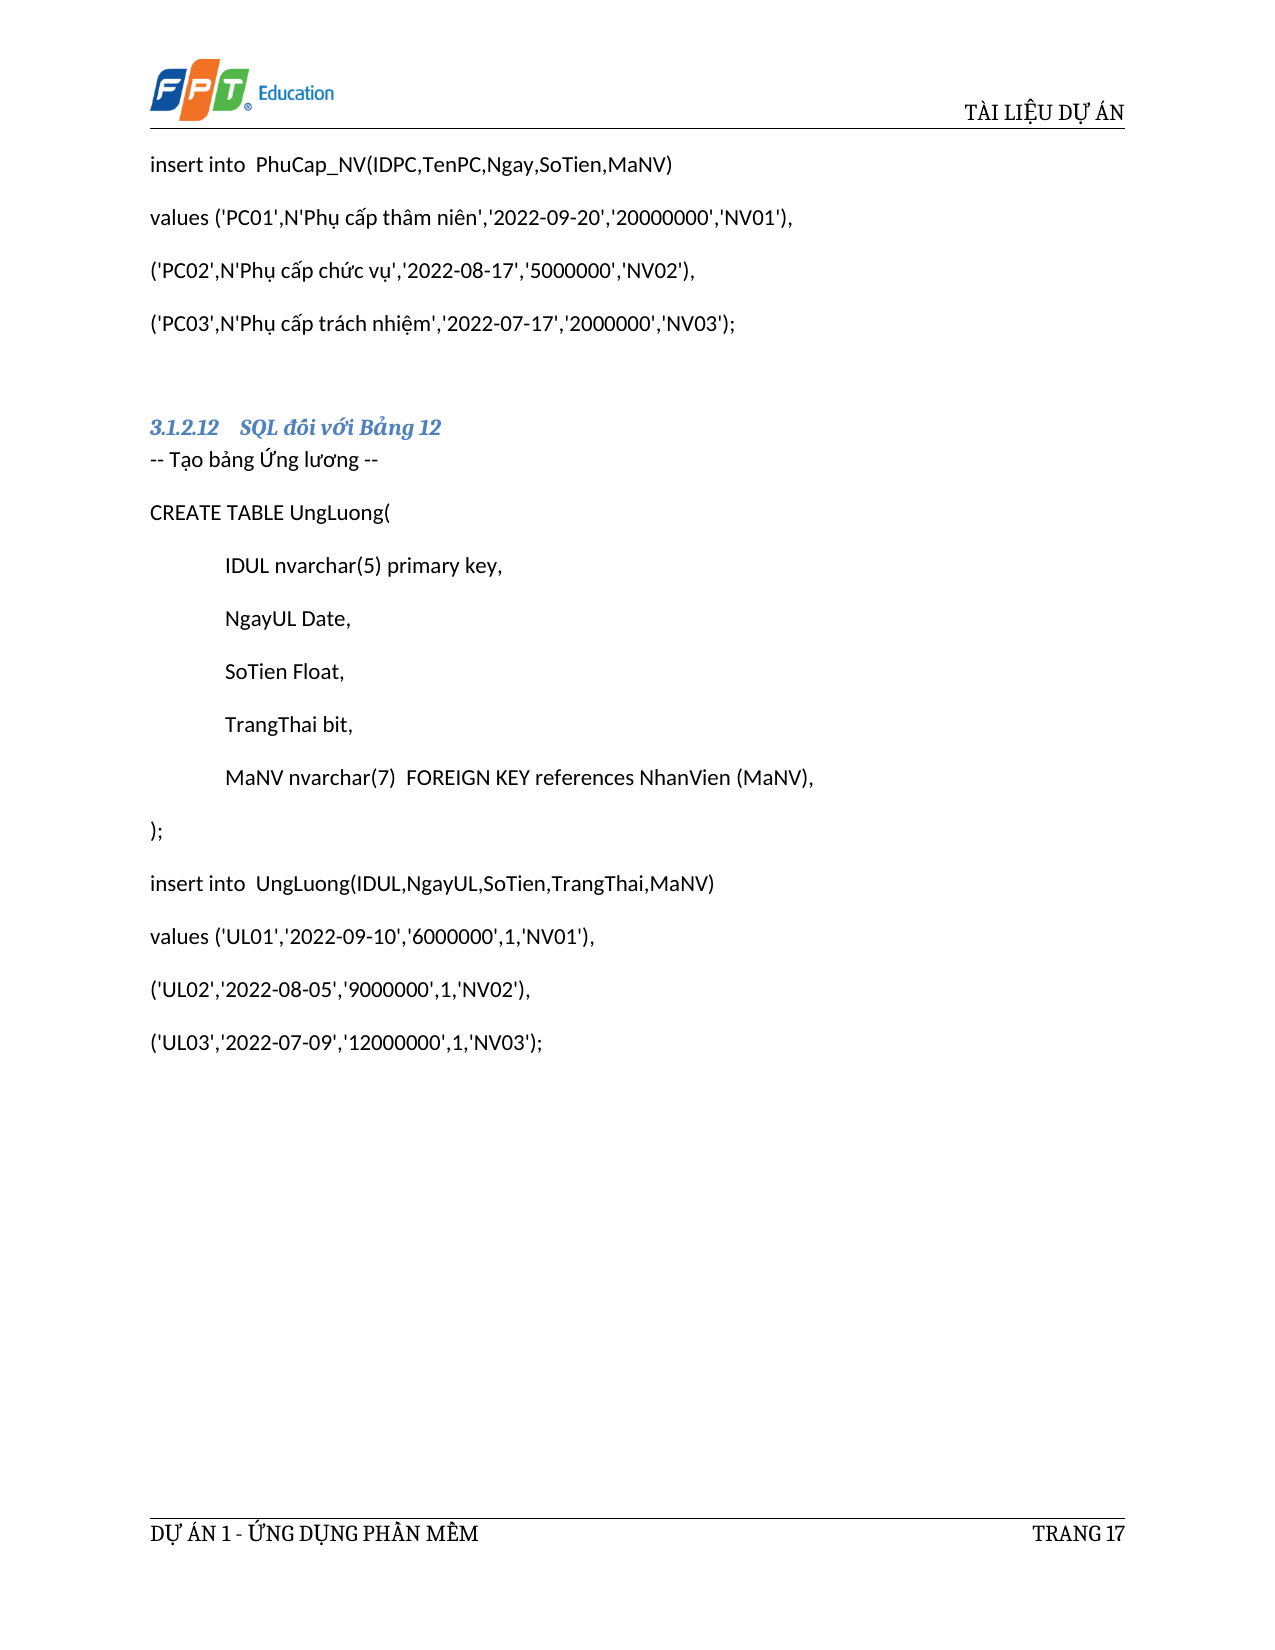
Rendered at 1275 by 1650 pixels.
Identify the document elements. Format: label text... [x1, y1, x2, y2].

text MaNV nvarchar(7) FOREIGN KEY references NhanVien (MaNV), [150, 763, 1125, 791]
text NgayUL Date, [150, 604, 1125, 632]
text ('UL03','2022-07-09','12000000',1,'NV03'); [150, 1028, 1125, 1057]
text -- Tạo bảng Ứng lương -- [150, 445, 1125, 473]
text insert into UngLuong(IDUL,NgayUL,SoTien,TrangThai,MaNV) [150, 869, 1125, 897]
text values ('PC01',N'Phụ cấp thâm niên','2022-09-20','20000000','NV01'), [150, 203, 1125, 231]
text values ('UL01','2022-09-10','6000000',1,'NV01'), [150, 922, 1125, 951]
text ('UL02','2022-08-05','9000000',1,'NV02'), [150, 976, 1125, 1003]
text IDUL nvarchar(5) primary key, [150, 551, 1125, 579]
text TrangThai bit, [150, 710, 1125, 738]
text CREATE TABLE UngLuong( [150, 498, 1125, 526]
text ('PC02',N'Phụ cấp chức vụ','2022-08-17','5000000','NV02'), [150, 256, 1125, 284]
text insert into PhuCap_NV(IDPC,TenPC,Ngay,SoTien,MaNV) [150, 150, 1125, 178]
subtitle SQL đối với Bảng 12 [150, 415, 1125, 441]
text SoTien Float, [150, 657, 1125, 685]
text ('PC03',N'Phụ cấp trách nhiệm','2022-07-17','2000000','NV03'); [150, 309, 1125, 337]
picture [150, 59, 336, 121]
text ); [150, 816, 1125, 844]
